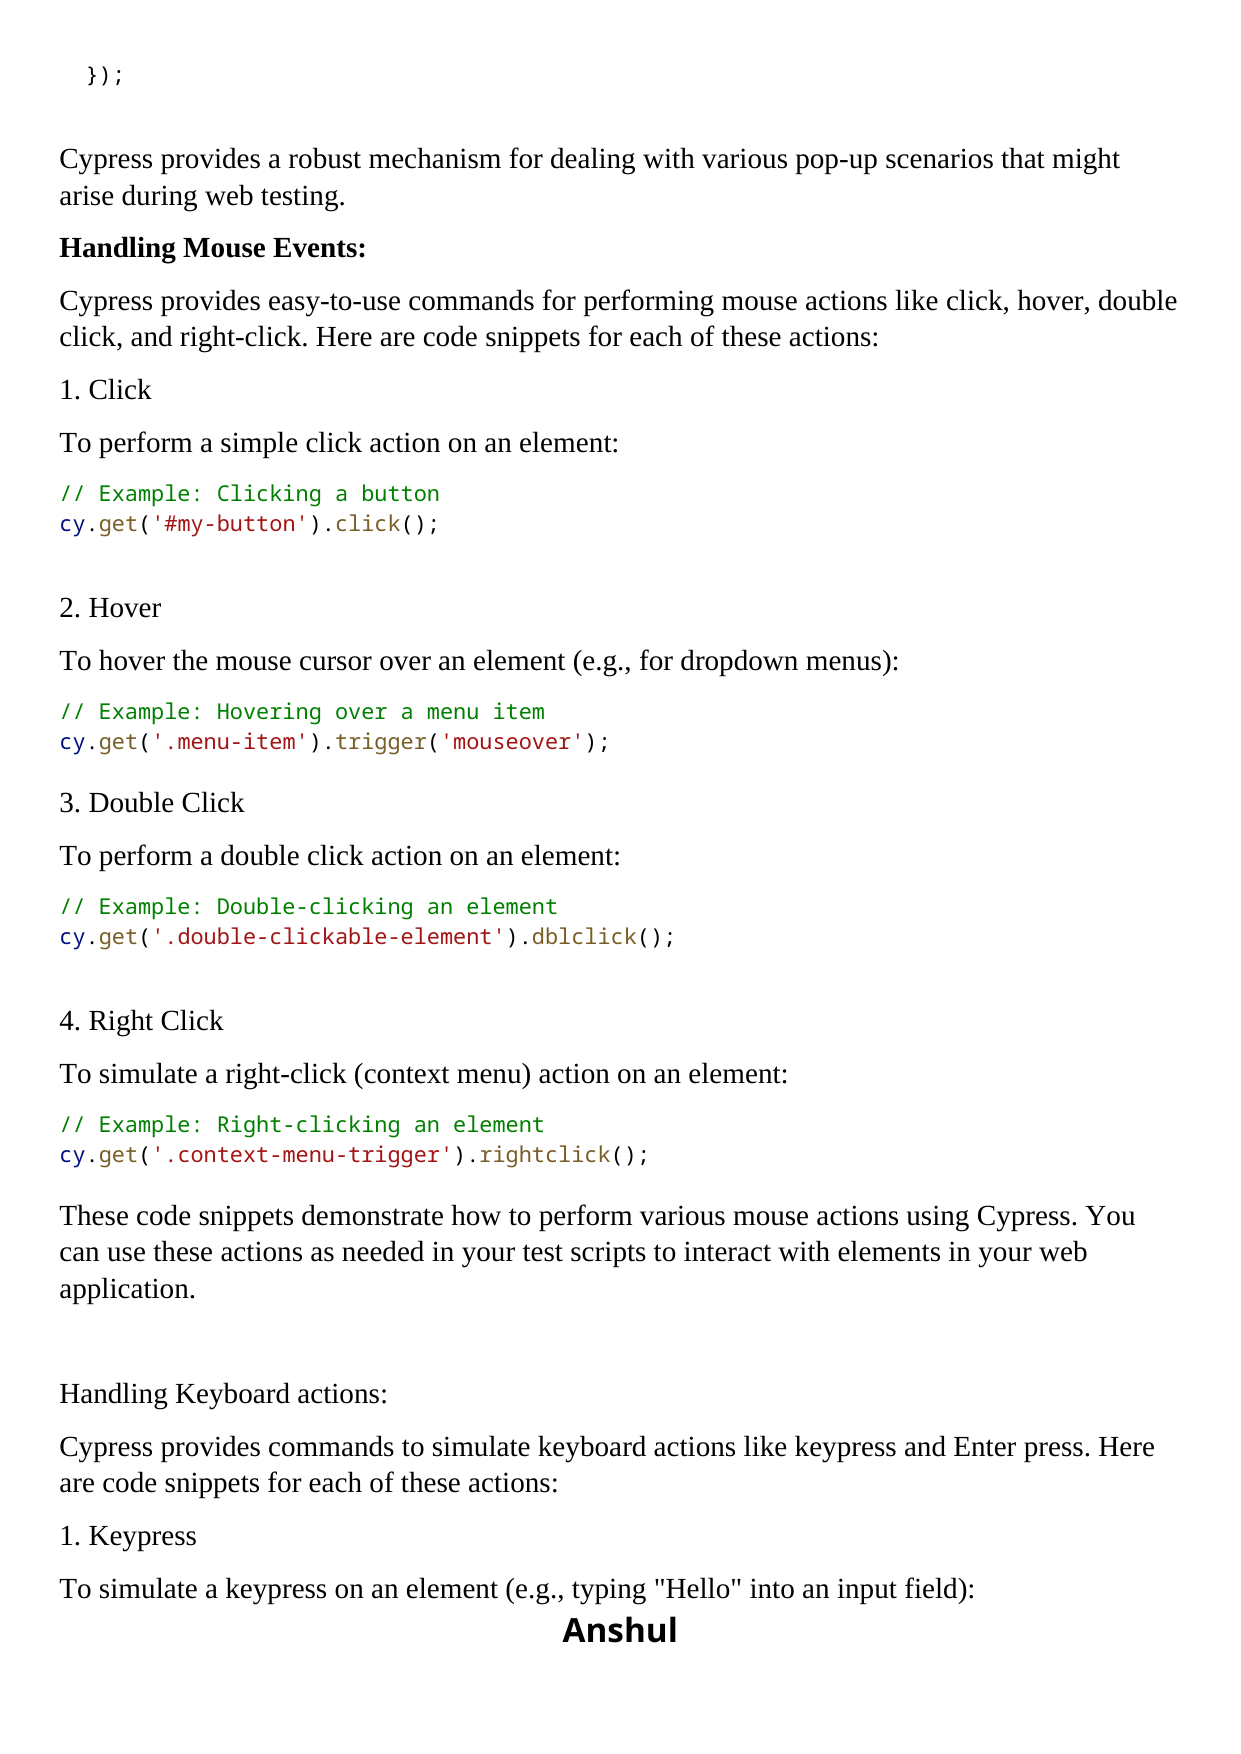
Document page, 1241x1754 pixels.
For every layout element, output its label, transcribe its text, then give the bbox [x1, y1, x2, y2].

text To perform a double click action on an element: [59, 838, 1181, 872]
text cy.get('#my-button').click(); [59, 508, 1181, 538]
text 3. Double Click [59, 785, 1181, 819]
text Handling Keyboard actions: [59, 1376, 1181, 1410]
text 1. Keypress [59, 1518, 1181, 1552]
text Cypress provides commands to simulate keyboard actions like keypress and Enter press. Here are code snippets for each of these actions: [59, 1429, 1181, 1499]
text Handling Mouse Events: [59, 231, 1181, 264]
text }); [59, 59, 1181, 89]
text Cypress provides easy-to-use commands for performing mouse actions like click, hover, double click, and right-click. Here are code snippets for each of these actions: [59, 283, 1181, 353]
text To perform a simple click action on an element: [59, 425, 1181, 459]
text To hover the mouse cursor over an element (e.g., for dropdown menus): [59, 643, 1181, 677]
text 4. Right Click [59, 1003, 1181, 1037]
text // Example: Clicking a button [59, 478, 1181, 508]
text // Example: Right-clicking an element [59, 1109, 1181, 1139]
text These code snippets demonstrate how to perform various mouse actions using Cypress. You can use these actions as needed in your test scripts to interact with elements in your web application. [59, 1198, 1181, 1304]
text // Example: Hovering over a menu item [59, 696, 1181, 726]
text cy.get('.double-clickable-element').dblclick(); [59, 921, 1181, 951]
text cy.get('.context-menu-trigger').rightclick(); [59, 1139, 1181, 1169]
text To simulate a keypress on an element (e.g., typing "Hello" into an input field): [59, 1571, 1181, 1604]
text 2. Hover [59, 590, 1181, 624]
text Cypress provides a robust mechanism for dealing with various pop-up scenarios that might arise during web testing. [59, 142, 1181, 211]
text // Example: Double-clicking an element [59, 891, 1181, 921]
text 1. Click [59, 372, 1181, 406]
text To simulate a right-click (context menu) action on an element: [59, 1056, 1181, 1090]
text cy.get('.menu-item').trigger('mouseover'); [59, 726, 1181, 756]
